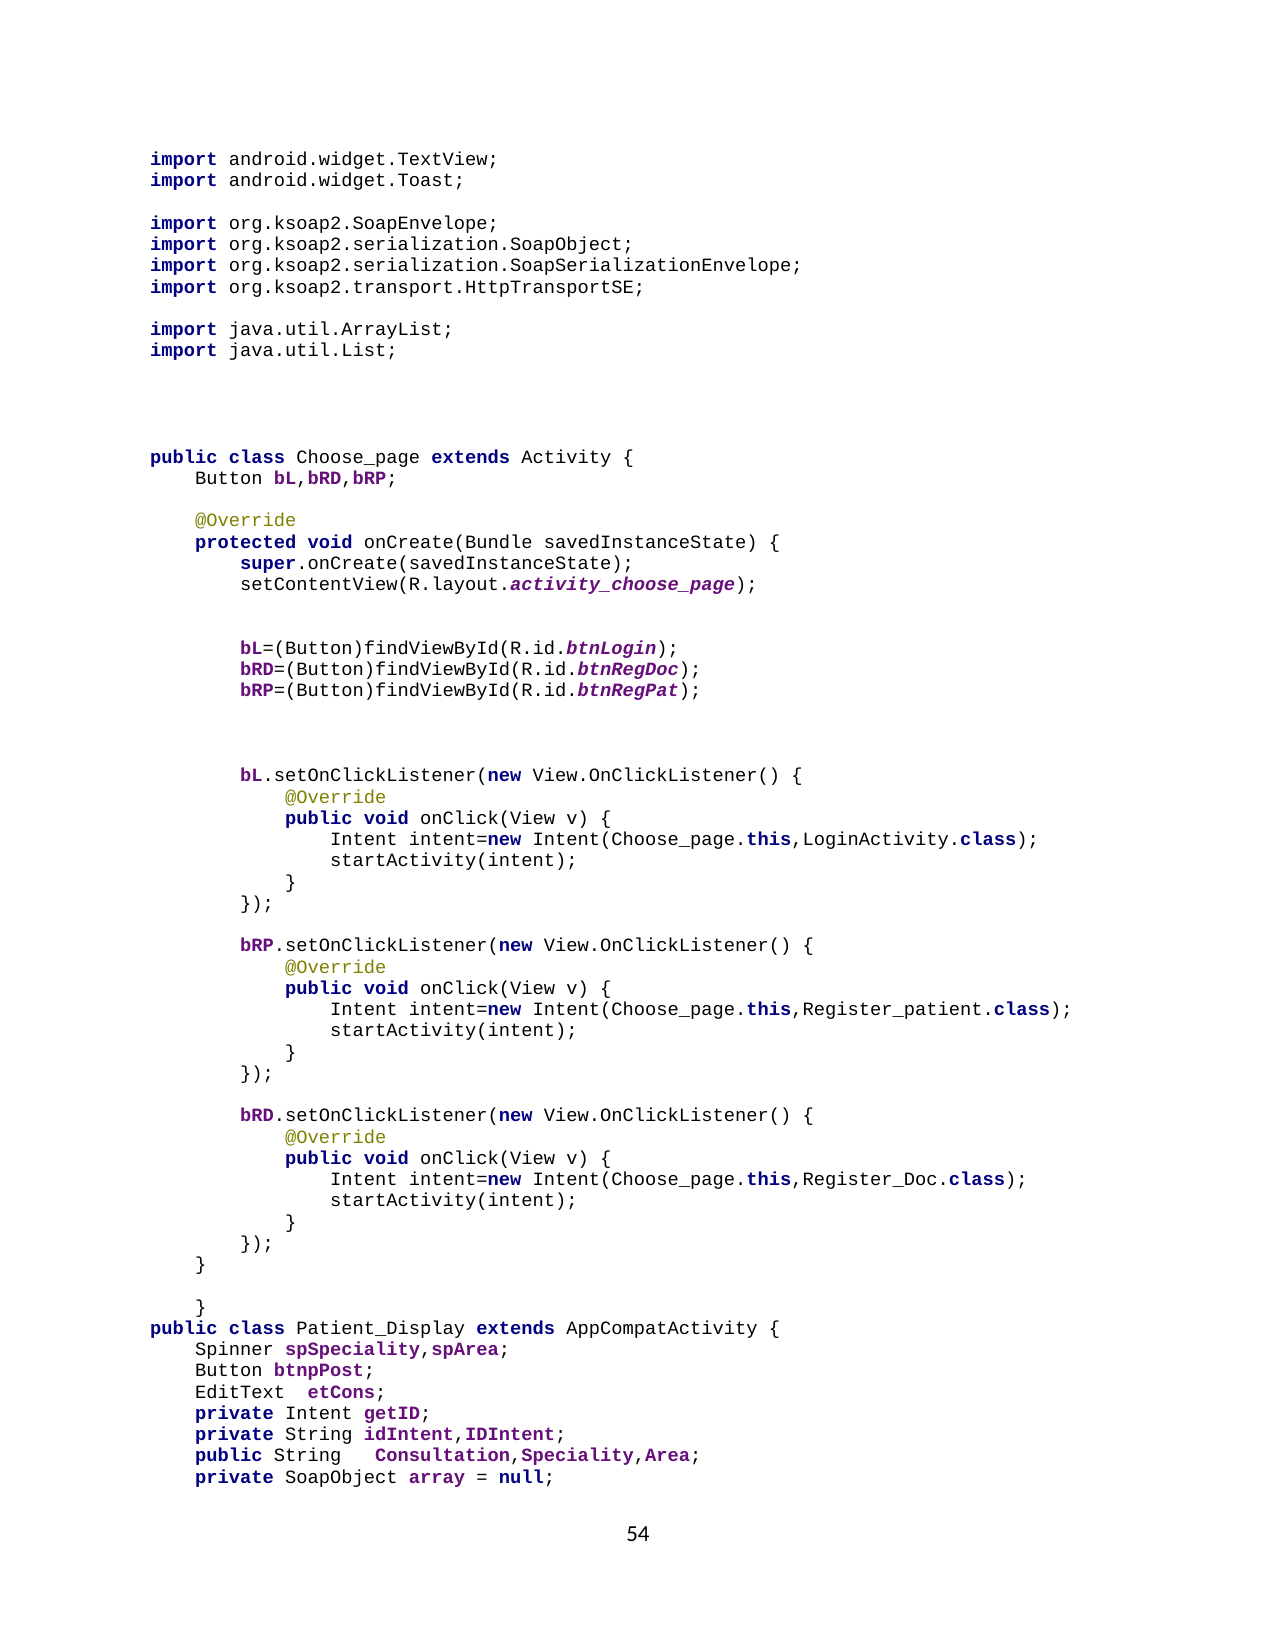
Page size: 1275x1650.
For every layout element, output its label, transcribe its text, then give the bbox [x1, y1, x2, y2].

text public class Choose_page extends Activity { Button bL,bRD,bRP; @Override protected void onCreate(Bundle savedInstanceState) { super.onCreate(savedInstanceState); setContentView(R.layout.activity_choose_page); bL=(Button)findViewById(R.id.btnLogin); bRD=(Button)findViewById(R.id.btnRegDoc); bRP=(Button)findViewById(R.id.btnRegPat); bL.setOnClickListener(new View.OnClickListener() { @Override public void onClick(View v) { Intent intent=new Intent(Choose_page.this,LoginActivity.class); startActivity(intent); } }); bRP.setOnClickListener(new View.OnClickListener() { @Override public void onClick(View v) { Intent intent=new Intent(Choose_page.this,Register_patient.class); startActivity(intent); } }); bRD.setOnClickListener(new View.OnClickListener() { @Override public void onClick(View v) { Intent intent=new Intent(Choose_page.this,Register_Doc.class); startActivity(intent); } }); } } [150, 384, 1125, 1319]
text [150, 1319, 1125, 1489]
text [150, 150, 1125, 362]
